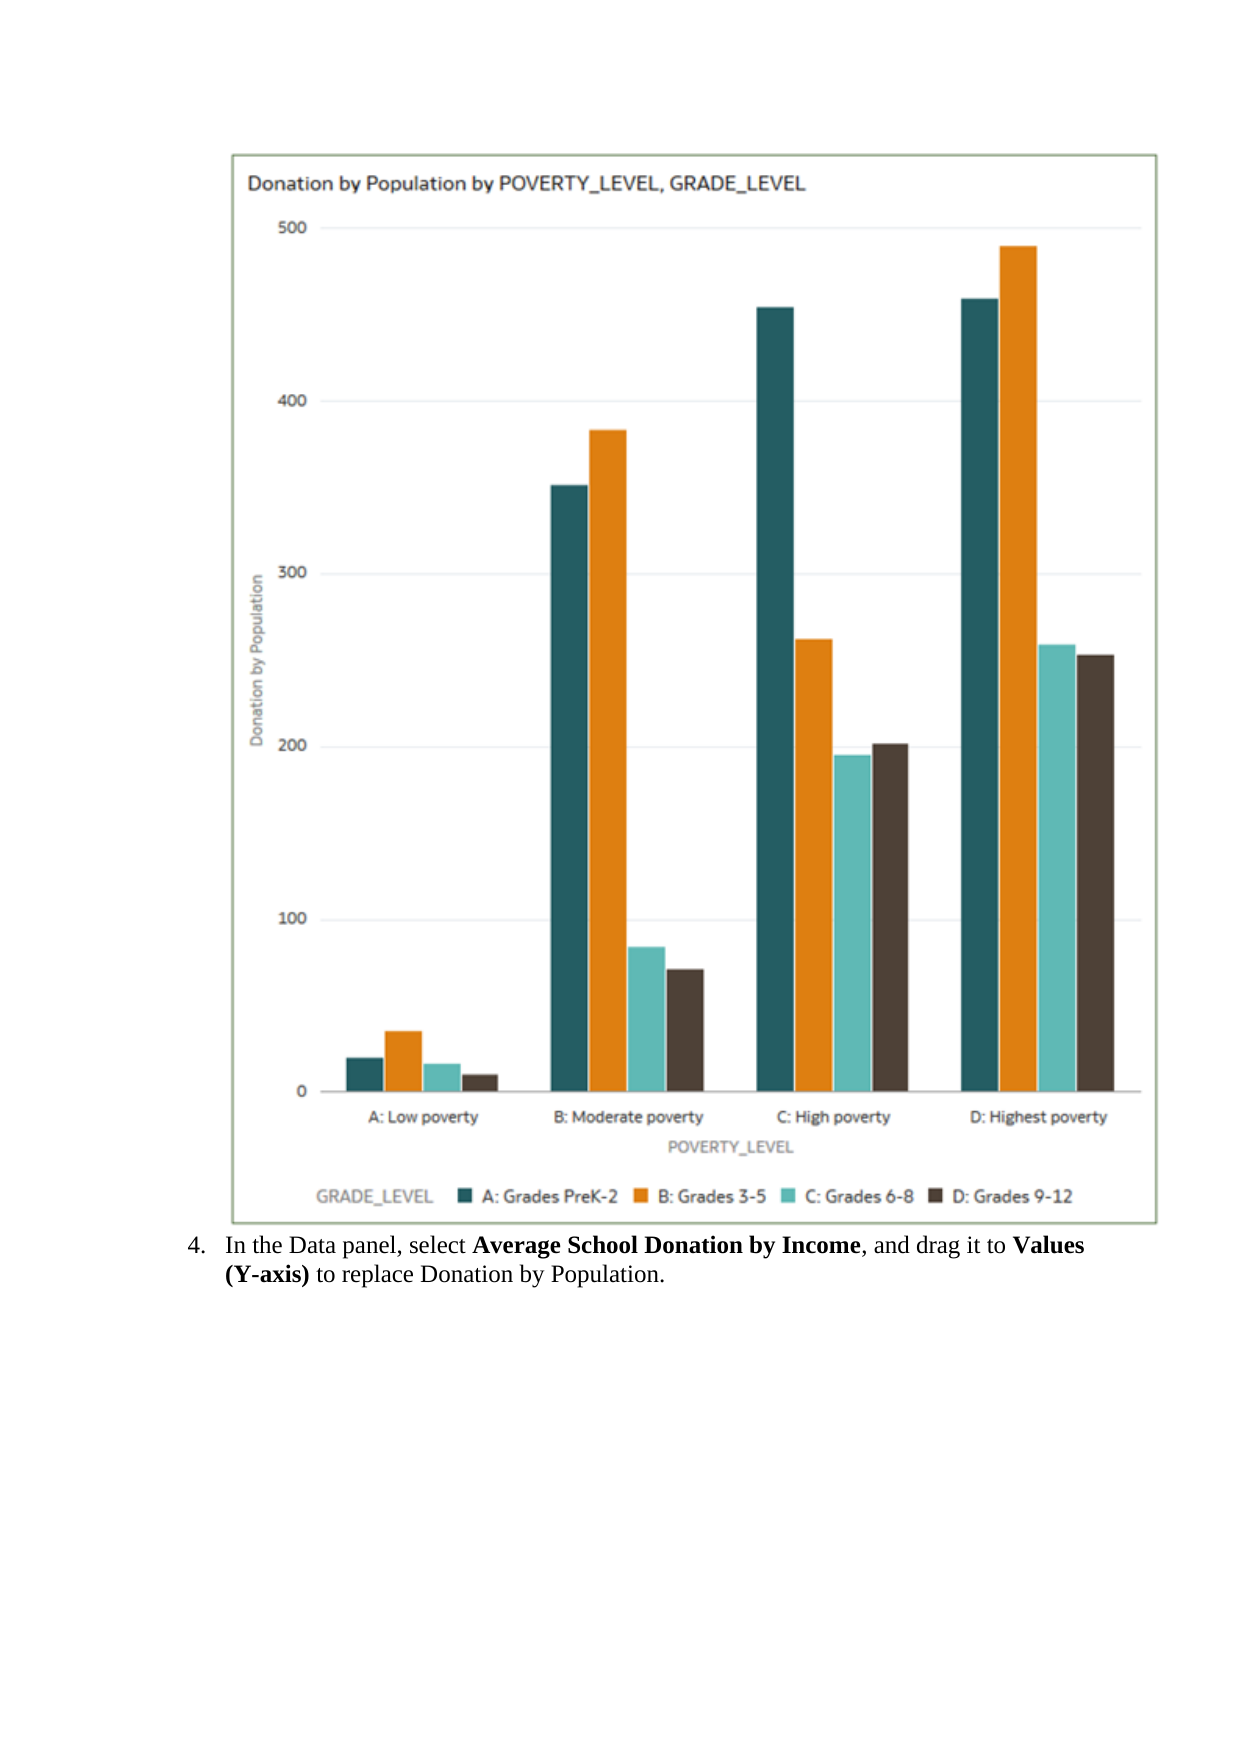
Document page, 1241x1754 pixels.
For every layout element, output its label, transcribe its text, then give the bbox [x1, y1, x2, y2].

picture [225, 150, 1163, 1230]
list In the Data panel, select Average School Donation by Income, and drag it to Values (Y-axis) to replace Donation by Population. [187, 1230, 1090, 1287]
